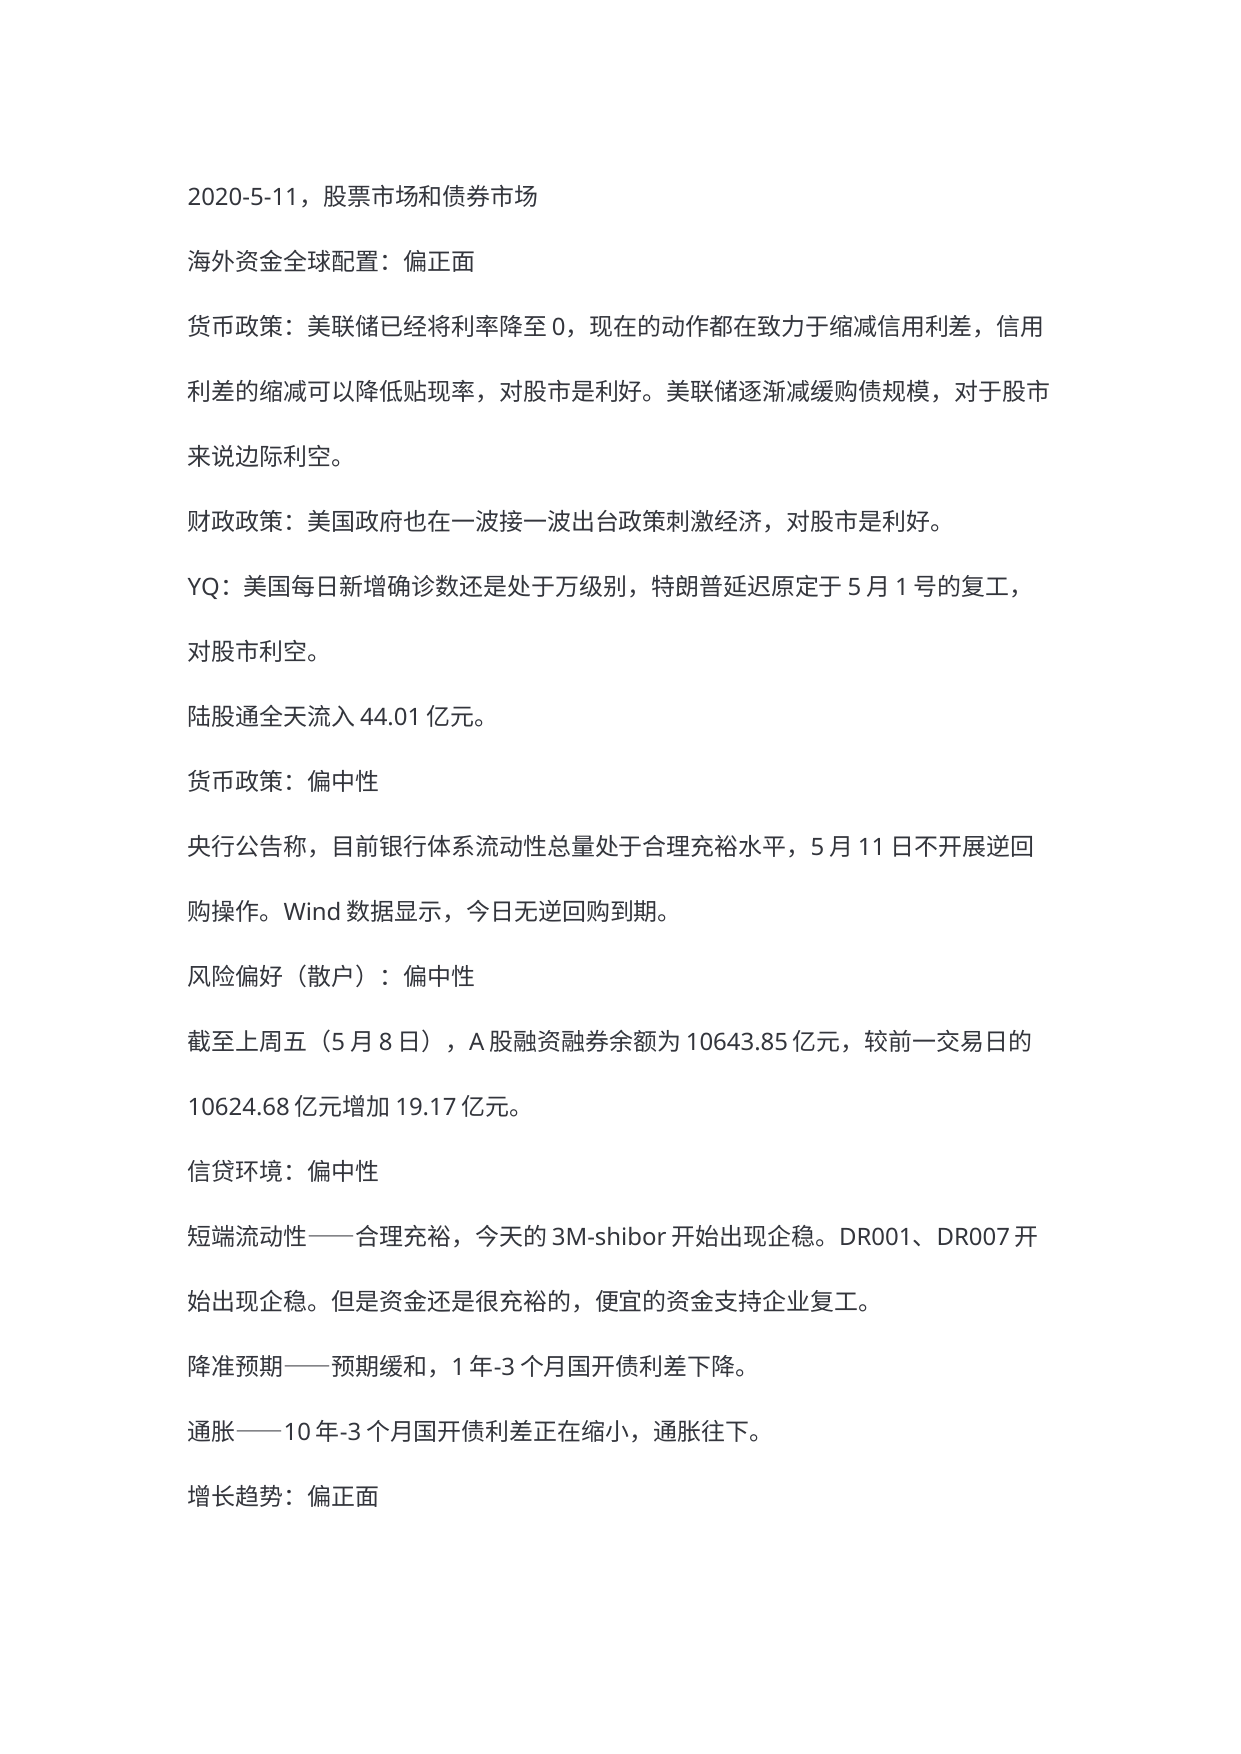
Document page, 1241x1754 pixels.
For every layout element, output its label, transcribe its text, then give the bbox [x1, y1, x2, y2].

text 风险偏好（散户）：偏中性 [187, 942, 1053, 1007]
text 央行公告称，目前银行体系流动性总量处于合理充裕水平，5月11日不开展逆回购操作。Wind数据显示，今日无逆回购到期。 [187, 812, 1053, 942]
text 财政政策：美国政府也在一波接一波出台政策刺激经济，对股市是利好。 [187, 487, 1053, 552]
text 货币政策：偏中性 [187, 747, 1053, 812]
text 货币政策：美联储已经将利率降至0，现在的动作都在致力于缩减信用利差，信用利差的缩减可以降低贴现率，对股市是利好。美联储逐渐减缓购债规模，对于股市来说边际利空。 [187, 292, 1053, 487]
text 增长趋势：偏正面 [187, 1462, 1053, 1527]
text 截至上周五（5月8日），A股融资融券余额为10643.85亿元，较前一交易日的10624.68亿元增加19.17亿元。 [187, 1007, 1053, 1137]
text 信贷环境：偏中性 [187, 1137, 1053, 1202]
text 海外资金全球配置：偏正面 [187, 227, 1053, 292]
text 降准预期——预期缓和，1年-3个月国开债利差下降。 [187, 1332, 1053, 1397]
text 2020-5-11，股票市场和债券市场 [187, 162, 1053, 227]
text 通胀——10年-3个月国开债利差正在缩小，通胀往下。 [187, 1397, 1053, 1462]
text YQ：美国每日新增确诊数还是处于万级别，特朗普延迟原定于5月1号的复工，对股市利空。 [187, 552, 1053, 682]
text 陆股通全天流入44.01亿元。 [187, 682, 1053, 747]
text 短端流动性——合理充裕，今天的3M-shibor开始出现企稳。DR001、DR007开始出现企稳。但是资金还是很充裕的，便宜的资金支持企业复工。 [187, 1202, 1053, 1332]
